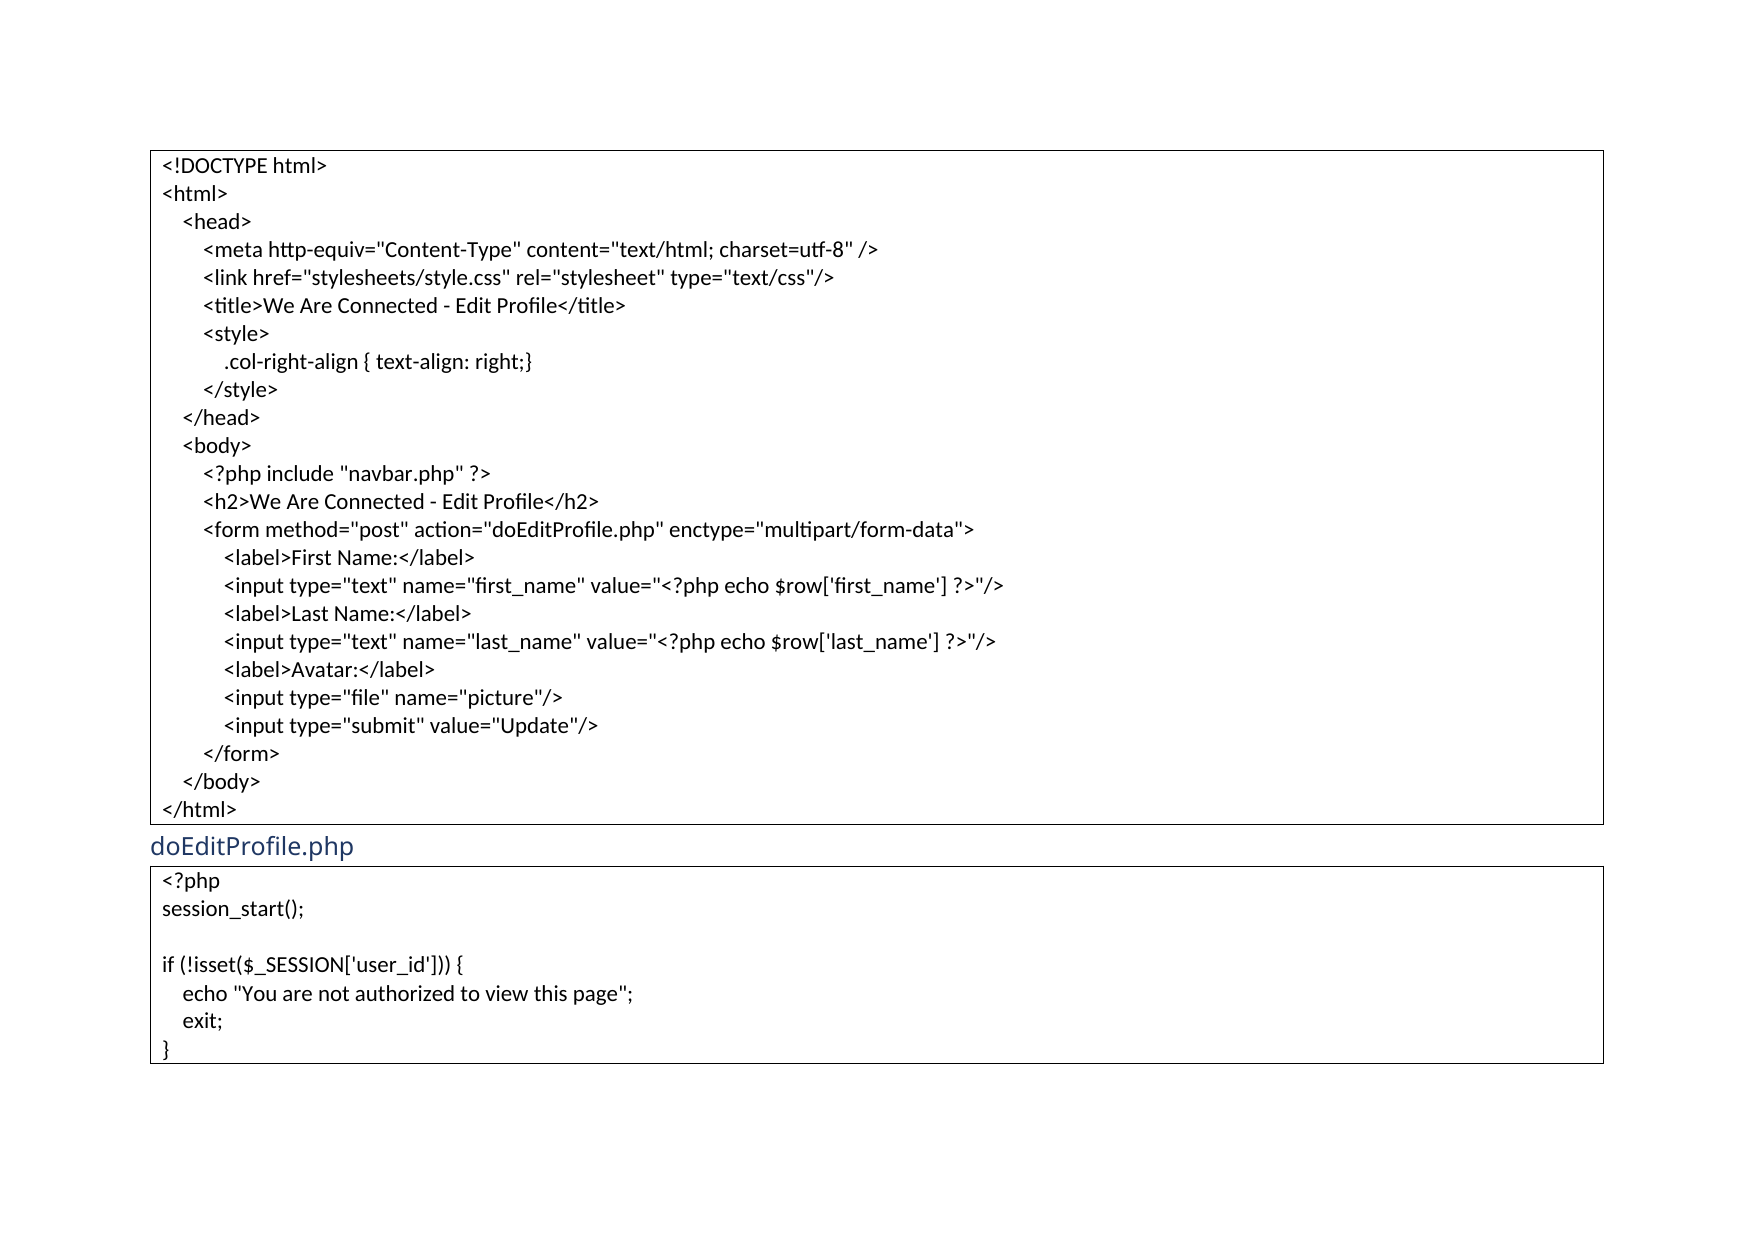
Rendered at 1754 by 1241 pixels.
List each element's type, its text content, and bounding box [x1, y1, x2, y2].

subtitle doEditProfile.php [150, 829, 1604, 863]
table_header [151, 151, 1603, 823]
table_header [151, 867, 1603, 1063]
